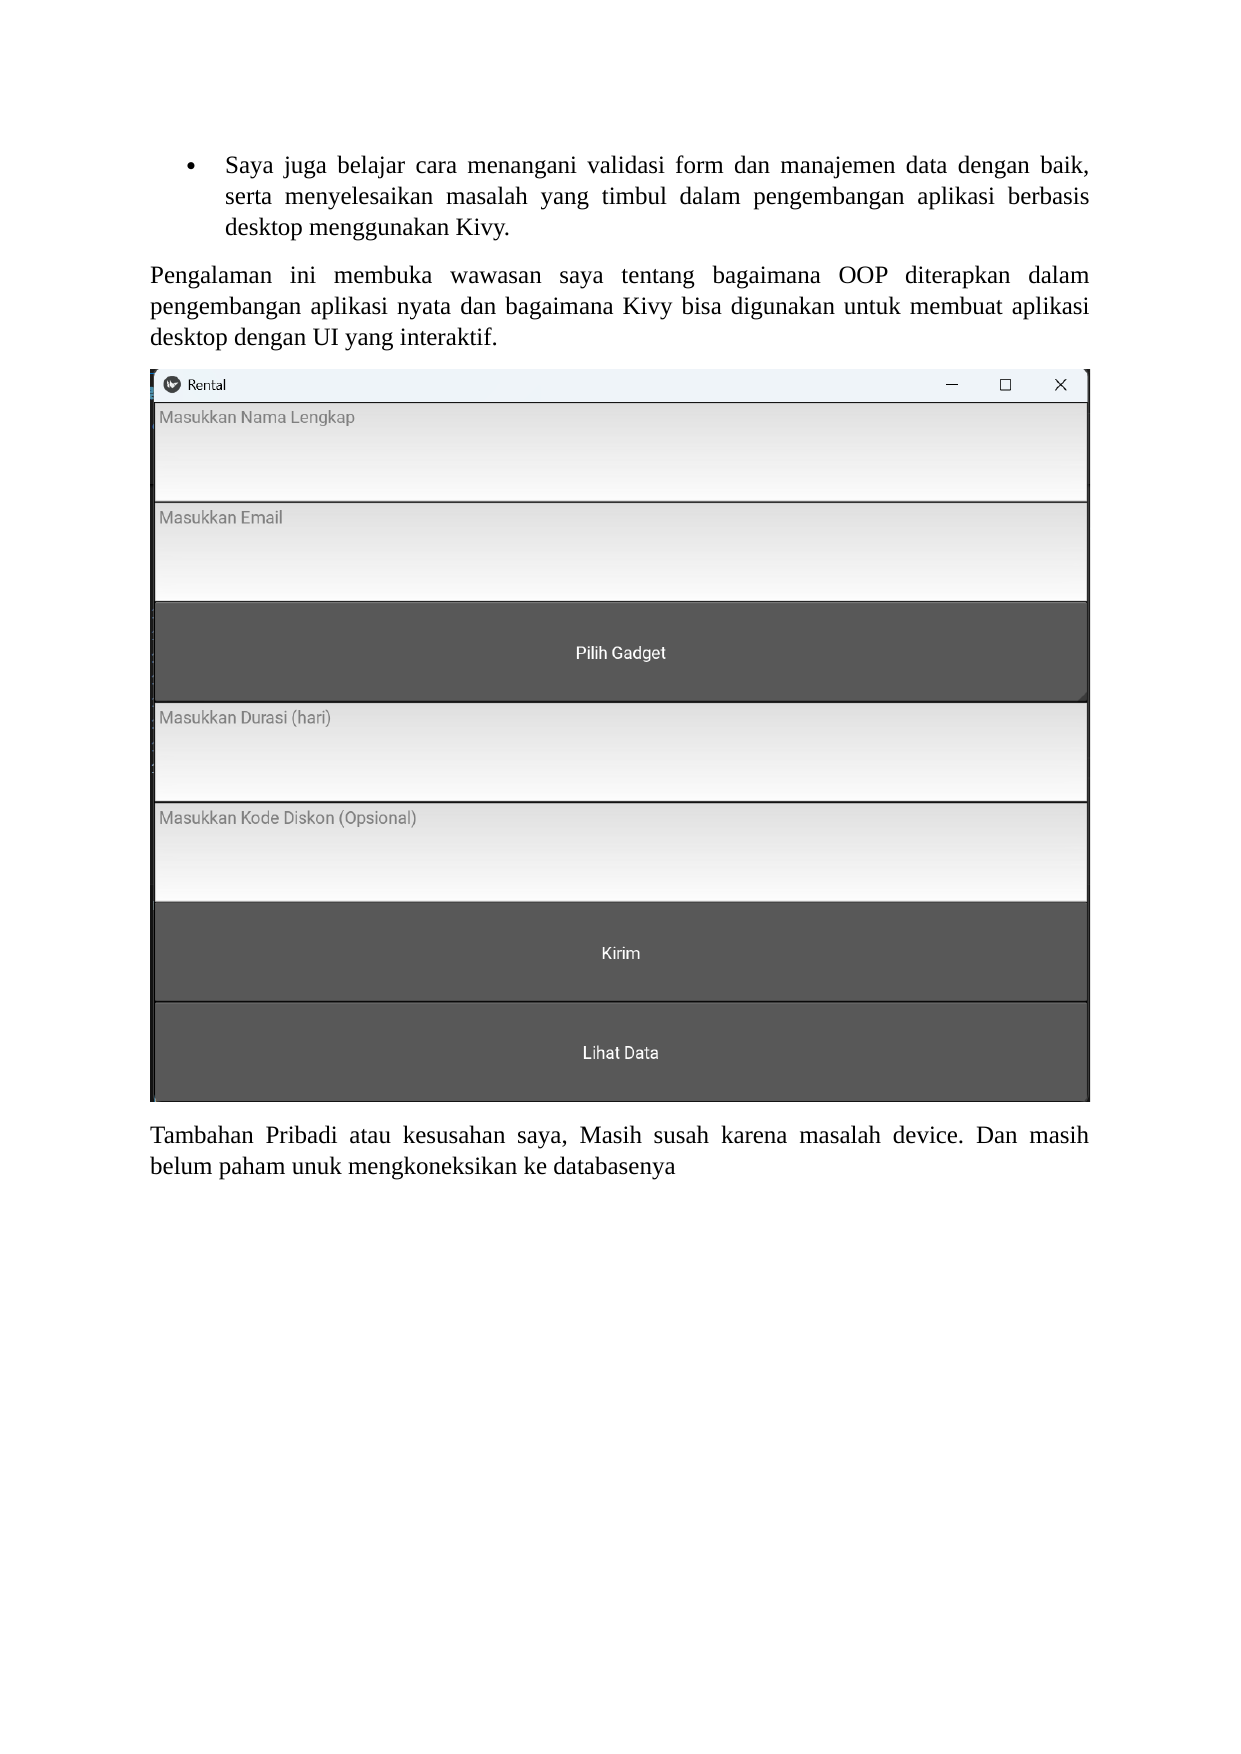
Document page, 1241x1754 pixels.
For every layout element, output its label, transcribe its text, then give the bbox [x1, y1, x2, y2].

text Pengalaman ini membuka wawasan saya tentang bagaimana OOP diterapkan dalam pengembangan aplikasi nyata dan bagaimana Kivy bisa digunakan untuk membuat aplikasi desktop dengan UI yang interaktif. [150, 260, 1090, 351]
text Tambahan Pribadi atau kesusahan saya, Masih susah karena masalah device. Dan masih belum paham unuk mengkoneksikan ke databasenya [150, 1120, 1090, 1180]
list Saya juga belajar cara menangani validasi form dan manajemen data dengan baik, serta menyelesaikan masalah yang timbul dalam pengembangan aplikasi berbasis desktop menggunakan Kivy. [187, 150, 1090, 241]
picture [150, 369, 1091, 1102]
